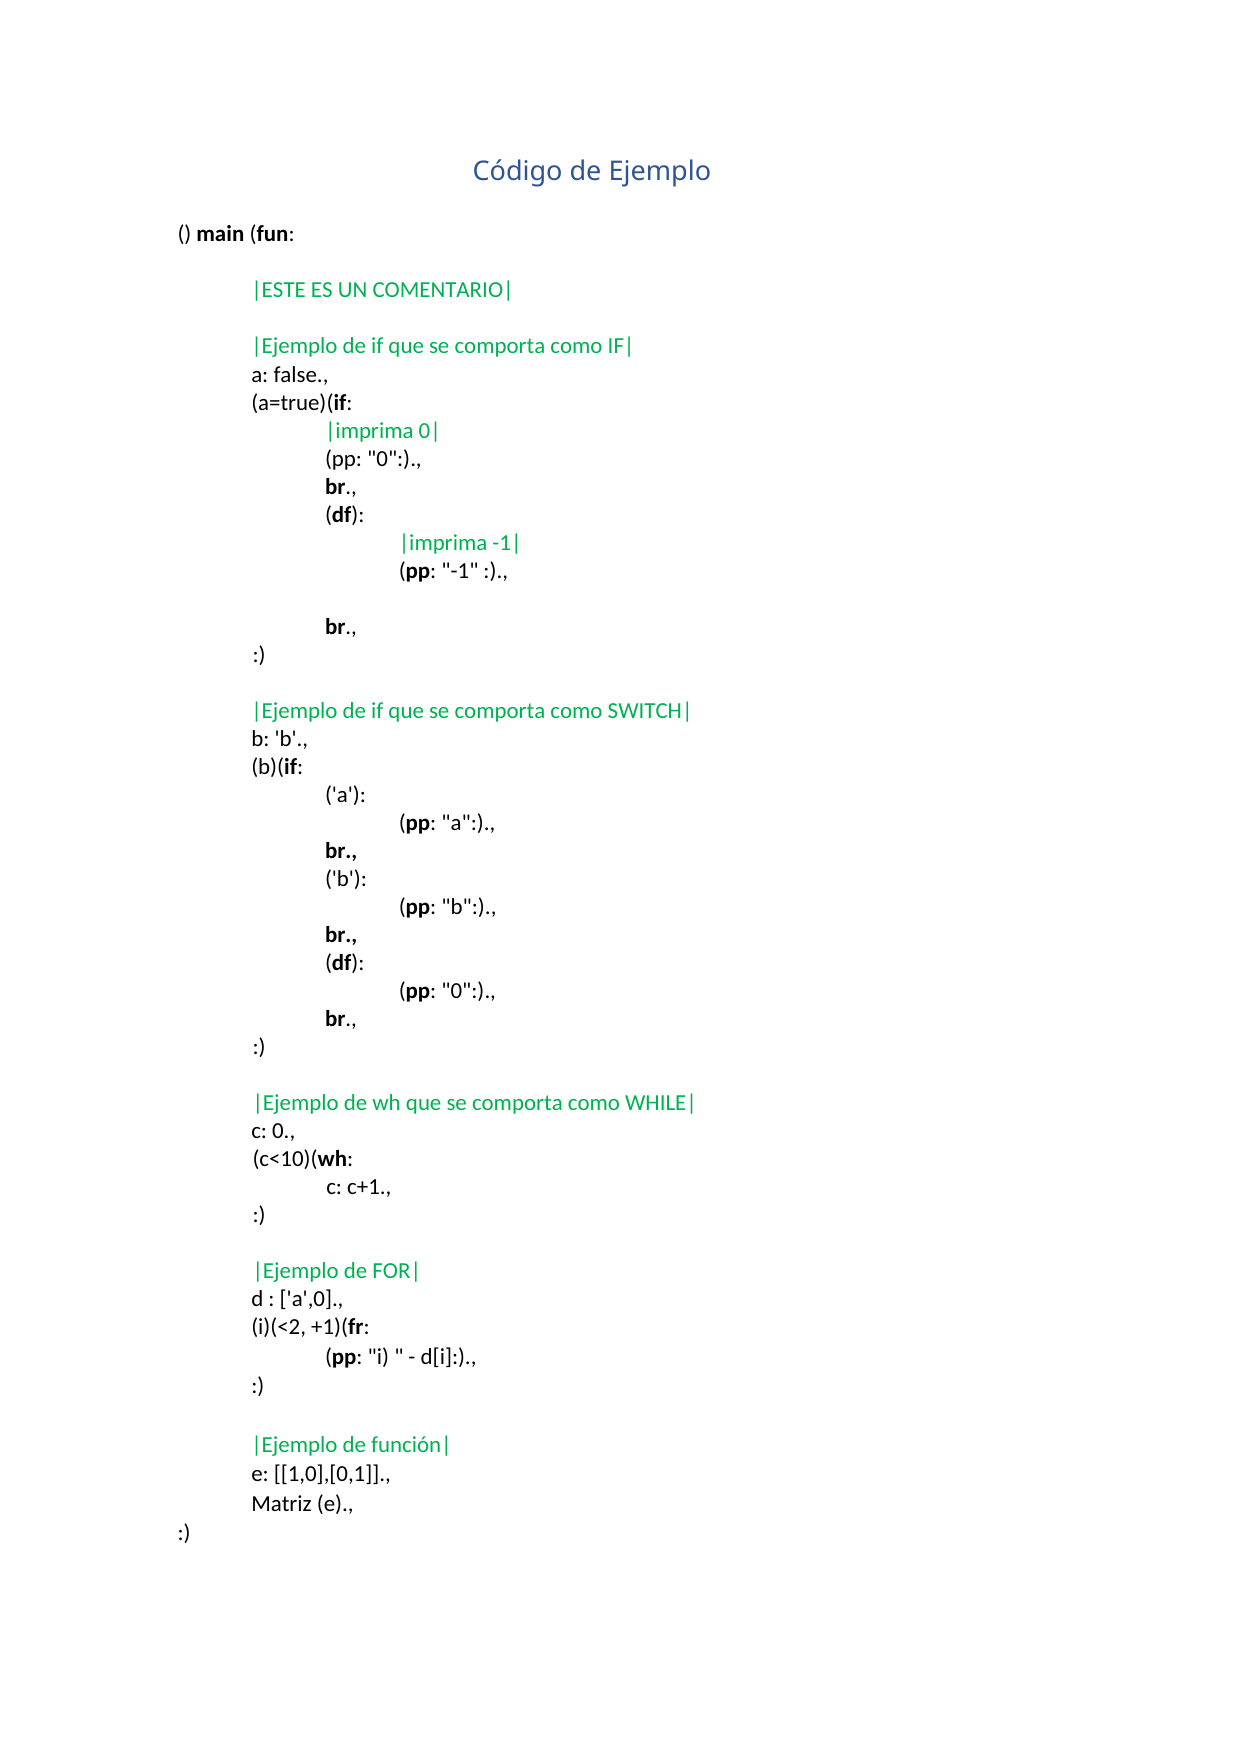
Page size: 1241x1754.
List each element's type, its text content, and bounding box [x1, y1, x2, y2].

text :) [177, 1518, 1063, 1546]
text |imprima 0| [252, 416, 1063, 444]
text (c<10)(wh: [252, 1144, 1063, 1172]
text b: 'b'., [177, 724, 1063, 752]
text |Ejemplo de if que se comporta como SWITCH| [177, 696, 1063, 724]
text :) [252, 1032, 1063, 1060]
text c: 0., [177, 1116, 1063, 1144]
text () main (fun: [177, 219, 1063, 248]
text br., [252, 472, 1063, 500]
text (pp: "i) " - d[i]:)., [177, 1342, 1063, 1370]
text Matriz (e)., [177, 1489, 1063, 1517]
text |Ejemplo de if que se comporta como IF| [177, 332, 1063, 360]
text (df): [252, 500, 1063, 528]
text c: c+1., [252, 1172, 1063, 1200]
text (pp: "b":)., [252, 892, 1063, 920]
text ('b'): [252, 864, 1063, 892]
text :) [252, 1200, 1063, 1228]
text (pp: "-1" :)., [177, 556, 1063, 584]
text ('a'): [252, 780, 1063, 808]
text (pp: "a":)., [177, 808, 1063, 836]
text (i)(<2, +1)(fr: [177, 1312, 1063, 1340]
text d : ['a',0]., [177, 1284, 1063, 1312]
text br., [252, 836, 1063, 864]
text (pp: "0":)., [252, 976, 1063, 1004]
subtitle Código de Ejemplo [177, 152, 1063, 189]
text a: false., [177, 360, 1063, 388]
text :) [177, 1371, 1063, 1399]
text (a=true)(if: [177, 388, 1063, 416]
text (pp: "0":)., [177, 444, 1063, 472]
text |Ejemplo de wh que se comporta como WHILE| [252, 1088, 1063, 1116]
text (df): [252, 948, 1063, 976]
text br., [252, 1004, 1063, 1032]
text |Ejemplo de función| [177, 1430, 1063, 1458]
text |imprima -1| [252, 528, 1063, 556]
text br., [252, 612, 1063, 640]
text br., [252, 920, 1063, 948]
text :) [252, 640, 1063, 668]
text |Ejemplo de FOR| [252, 1256, 1063, 1284]
text (b)(if: [177, 752, 1063, 780]
text |ESTE ES UN COMENTARIO| [177, 276, 1063, 304]
text e: [[1,0],[0,1]]., [177, 1459, 1063, 1487]
